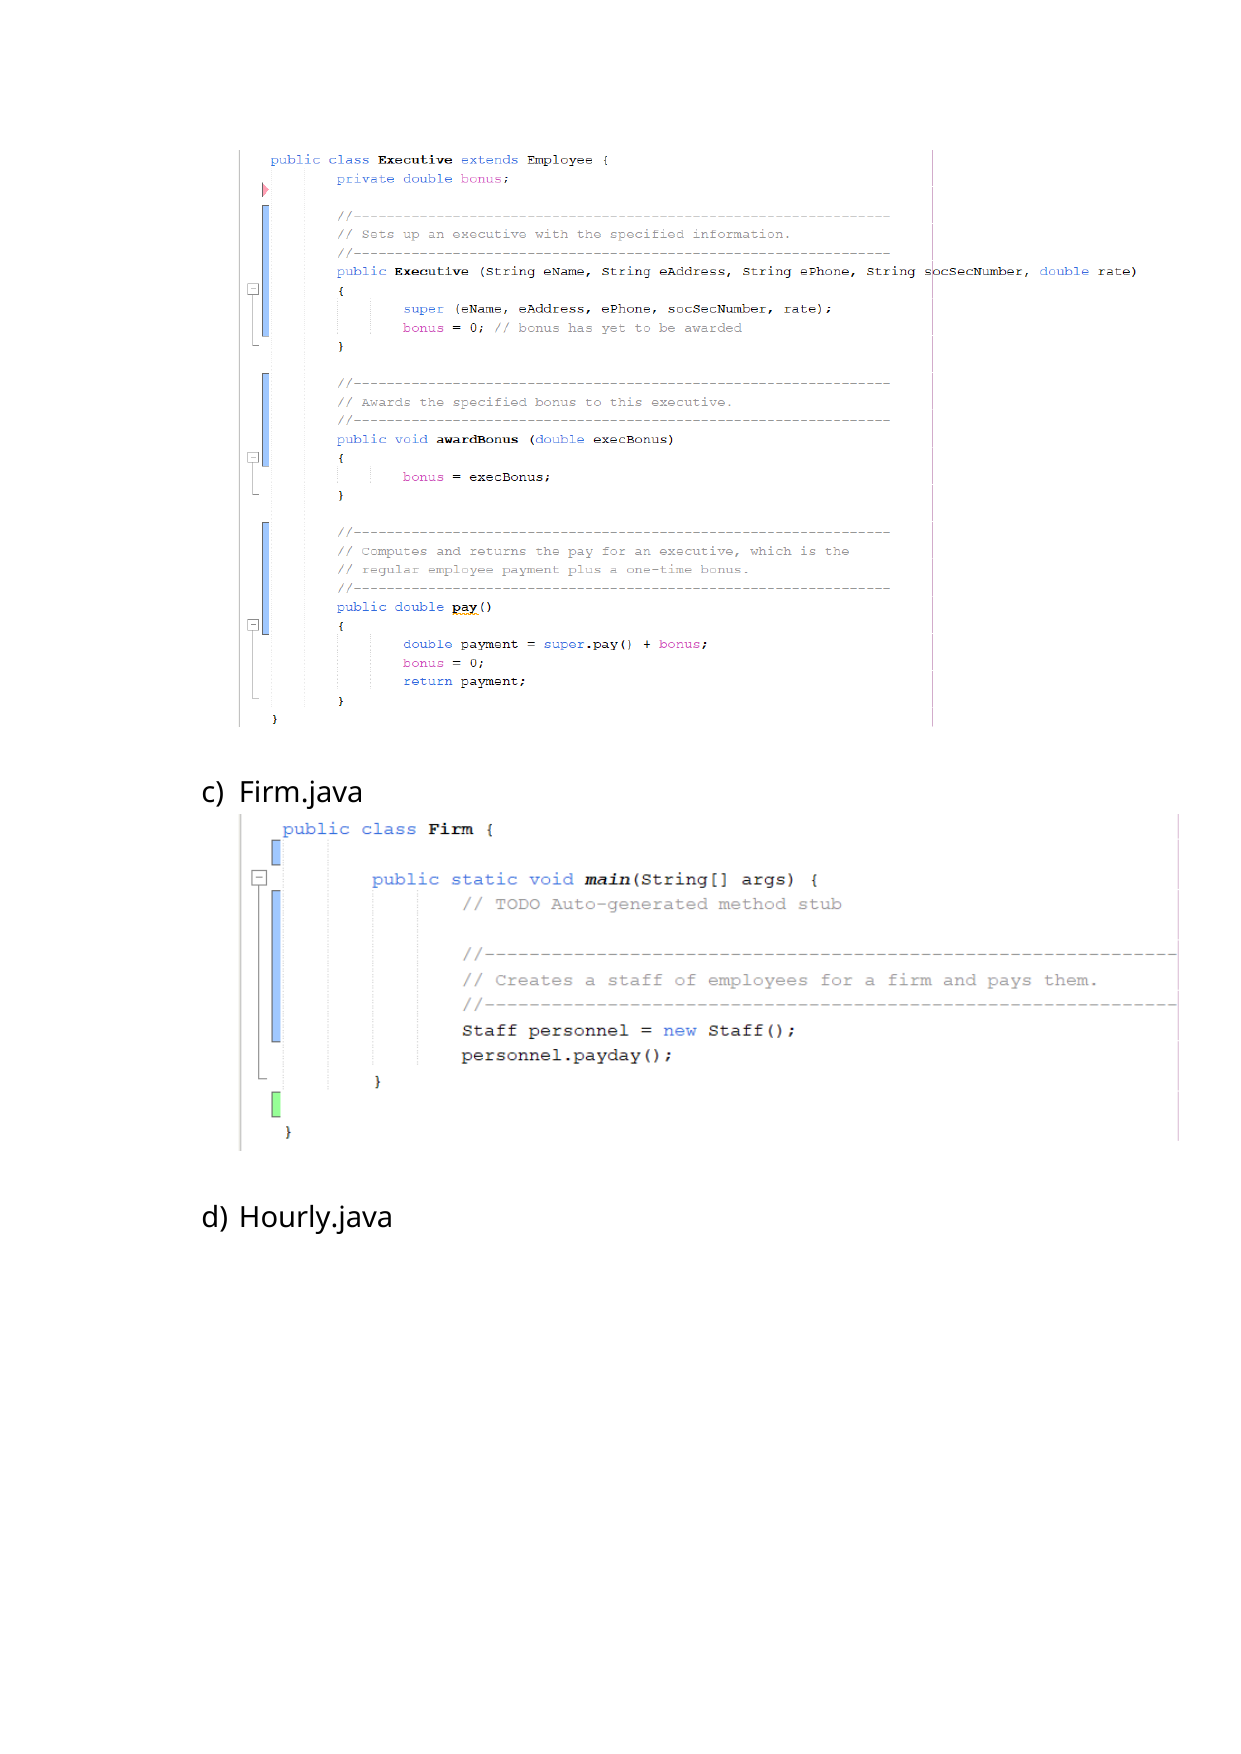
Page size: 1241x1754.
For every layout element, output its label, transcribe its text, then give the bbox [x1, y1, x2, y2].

list Hourly.java [201, 1196, 1090, 1236]
picture [238, 814, 1179, 1151]
list Firm.java [201, 772, 1090, 811]
picture [238, 150, 1179, 727]
